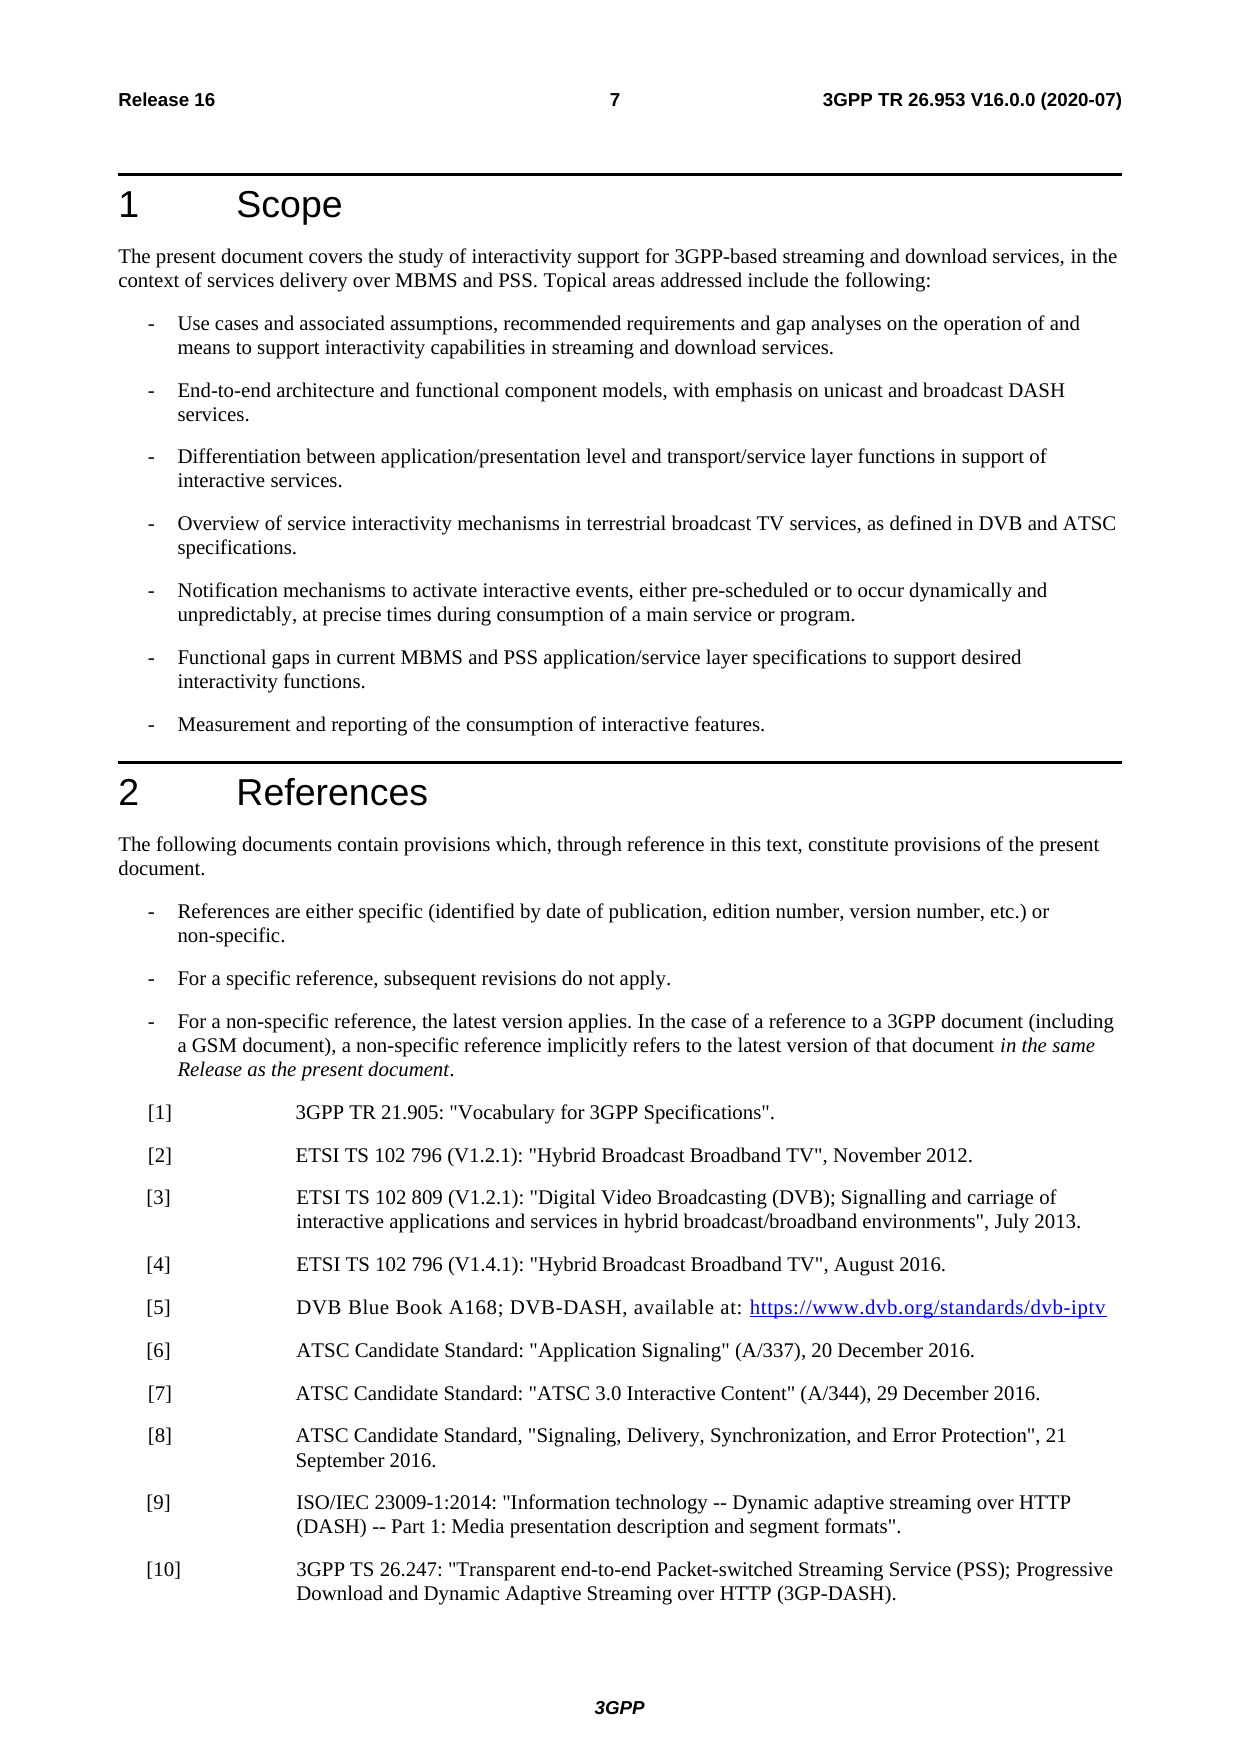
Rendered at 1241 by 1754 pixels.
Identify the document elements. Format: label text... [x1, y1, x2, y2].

text - For a non-specific reference, the latest version applies. In the case of a reference to a 3GPP document (including a GSM document), a non-specific reference implicitly refers to the latest version of that document in the same Release as the present document. [148, 1009, 1122, 1081]
text - Use cases and associated assumptions, recommended requirements and gap analyses on the operation of and means to support interactivity capabilities in streaming and download services. [148, 311, 1122, 359]
text [10] 3GPP TS 26.247: "Transparent end-to-end Packet-switched Streaming Service (PSS); Progressive Download and Dynamic Adaptive Streaming over HTTP (3GP-DASH). [146, 1557, 1122, 1605]
text [2] ETSI TS 102 796 (V1.2.1): "Hybrid Broadcast Broadband TV", November 2012. [148, 1142, 1122, 1167]
text - For a specific reference, subsequent revisions do not apply. [148, 966, 1122, 990]
text - End-to-end architecture and functional component models, with emphasis on unicast and broadcast DASH services. [148, 377, 1122, 426]
text - Differentiation between application/presentation level and transport/service layer functions in support of interactive services. [148, 444, 1122, 492]
text - Functional gaps in current MBMS and PSS application/service layer specifications to support desired interactivity functions. [148, 645, 1122, 693]
text [5] DVB Blue Book A168; DVB-DASH, available at: https://www.dvb.org/standards/dvb-iptv [146, 1295, 1122, 1319]
text - Notification mechanisms to activate interactive events, either pre-scheduled or to occur dynamically and unpredictably, at precise times during consumption of a main service or program. [148, 578, 1122, 626]
subtitle 2 References [118, 764, 1122, 813]
text [4] ETSI TS 102 796 (V1.4.1): "Hybrid Broadcast Broadband TV", August 2016. [146, 1252, 1122, 1276]
text [1] 3GPP TR 21.905: "Vocabulary for 3GPP Specifications". [148, 1100, 1122, 1124]
text - Measurement and reporting of the consumption of interactive features. [148, 712, 1122, 736]
text The present document covers the study of interactivity support for 3GPP-based streaming and download services, in the context of services delivery over MBMS and PSS. Topical areas addressed include the following: [118, 244, 1122, 292]
text [9] ISO/IEC 23009-1:2014: "Information technology -- Dynamic adaptive streaming over HTTP (DASH) -- Part 1: Media presentation description and segment formats". [146, 1490, 1122, 1538]
text [7] ATSC Candidate Standard: "ATSC 3.0 Interactive Content" (A/344), 29 December 2016. [148, 1381, 1122, 1405]
text - References are either specific (identified by date of publication, edition number, version number, etc.) or non-specific. [148, 899, 1122, 947]
text The following documents contain provisions which, through reference in this text, constitute provisions of the present document. [118, 832, 1122, 880]
text [8] ATSC Candidate Standard, "Signaling, Delivery, Synchronization, and Error Protection", 21 September 2016. [148, 1423, 1122, 1472]
text - Overview of service interactivity mechanisms in terrestrial broadcast TV services, as defined in DVB and ATSC specifications. [148, 511, 1122, 559]
subtitle 1 Scope [118, 176, 1122, 225]
text [3] ETSI TS 102 809 (V1.2.1): "Digital Video Broadcasting (DVB); Signalling and carriage of interactive applications and services in hybrid broadcast/broadband environments", July 2013. [146, 1185, 1122, 1233]
text [6] ATSC Candidate Standard: "Application Signaling" (A/337), 20 December 2016. [146, 1338, 1122, 1362]
